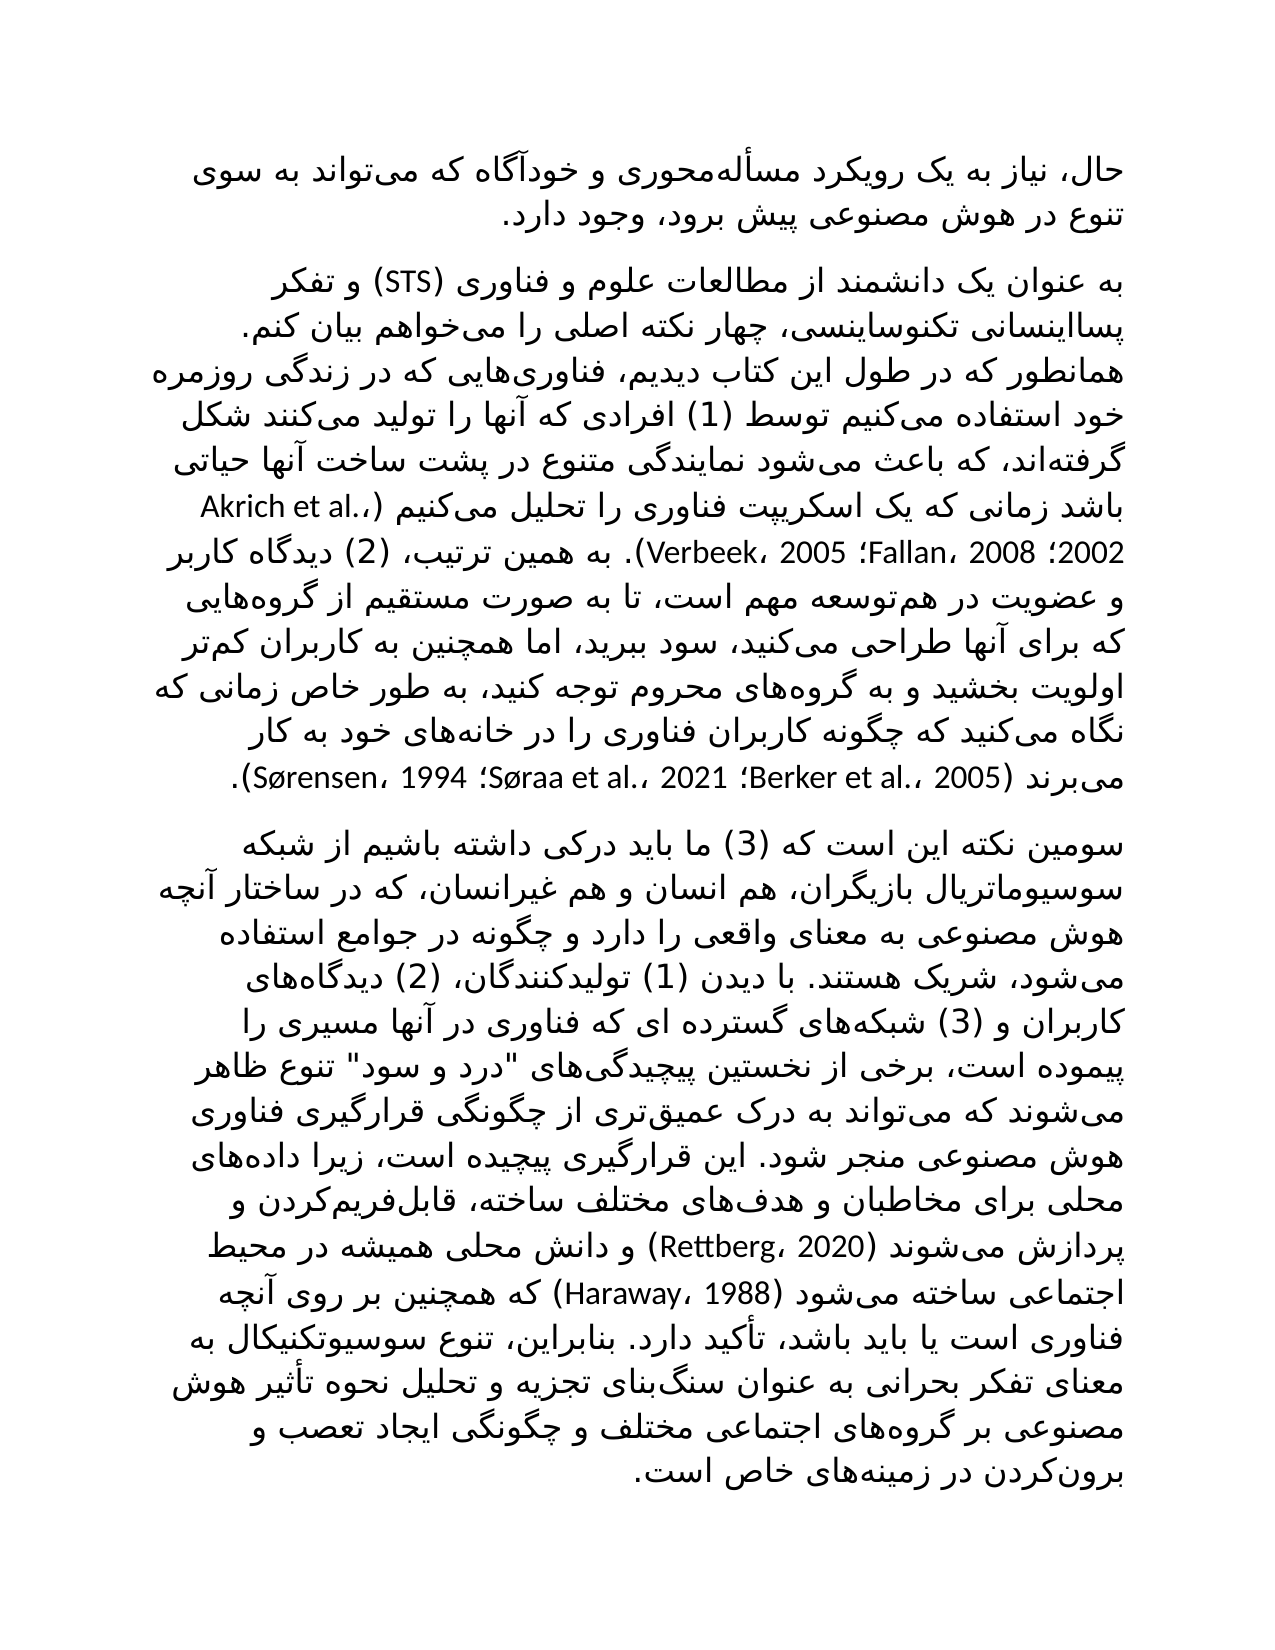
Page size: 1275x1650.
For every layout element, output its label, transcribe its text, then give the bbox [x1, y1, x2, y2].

text سومین نکته این است که (3) ما باید درکی داشته باشیم از شبکه سوسیوماتریال بازیگران، هم انسان و هم غیرانسان، که در ساختار آنچه هوش مصنوعی به معنای واقعی را دارد و چگونه در جوامع استفاده می‌شود، شریک هستند. با دیدن (1) تولیدکنندگان، (2) دیدگاه‌های کاربران و (3) شبکه‌های گسترده ای که فناوری در آنها مسیری را پیموده است، برخی از نخستین پیچیدگی‌های "درد و سود" تنوع ظاهر می‌شوند که می‌تواند به درک عمیق‌تری از چگونگی قرارگیری فناوری هوش مصنوعی منجر شود. این قرارگیری پیچیده است، زیرا داده‌های محلی برای مخاطبان و هدف‌های مختلف ساخته، قابل‌فریم‌کردن و پردازش می‌شوند (Rettberg، 2020) و دانش محلی همیشه در محیط اجتماعی ساخته می‌شود (Haraway، 1988) که همچنین بر روی آنچه فناوری است یا باید باشد، تأکید دارد. بنابراین، تنوع سوسیوتکنیکال به معنای تفکر بحرانی به عنوان سنگ‌بنای تجزیه و تحلیل نحوه تأثیر هوش مصنوعی بر گروه‌های اجتماعی مختلف و چگونگی ایجاد تعصب و برون‌کردن در زمینه‌های خاص است. [150, 824, 1125, 1491]
text به عنوان یک دانشمند از مطالعات علوم و فناوری (STS) و تفکر پسااینسانی تکنوساینسی، چهار نکته اصلی را می‌خواهم بیان کنم. همانطور که در طول این کتاب دیدیم، فناوری‌هایی که در زندگی روزمره خود استفاده می‌کنیم توسط (1) افرادی که آنها را تولید می‌کنند شکل گرفته‌اند، که باعث می‌شود نمایندگی متنوع در پشت ساخت آنها حیاتی باشد زمانی که یک اسکریپت فناوری را تحلیل می‌کنیم (Akrich et al.، 2002؛ Fallan، 2008؛ Verbeek، 2005). به همین ترتیب، (2) دیدگاه کاربر و عضویت در هم‌توسعه مهم است، تا به صورت مستقیم از گروه‌هایی که برای آنها طراحی می‌کنید، سود ببرید، اما همچنین به کاربران کم‌تر اولویت بخشید و به گروه‌های محروم توجه کنید، به طور خاص زمانی که نگاه می‌کنید که چگونه کاربران فناوری را در خانه‌های خود به کار می‌برند (Berker et al.، 2005؛ Søraa et al.، 2021؛ Sørensen، 1994). [150, 260, 1125, 797]
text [150, 150, 1125, 233]
